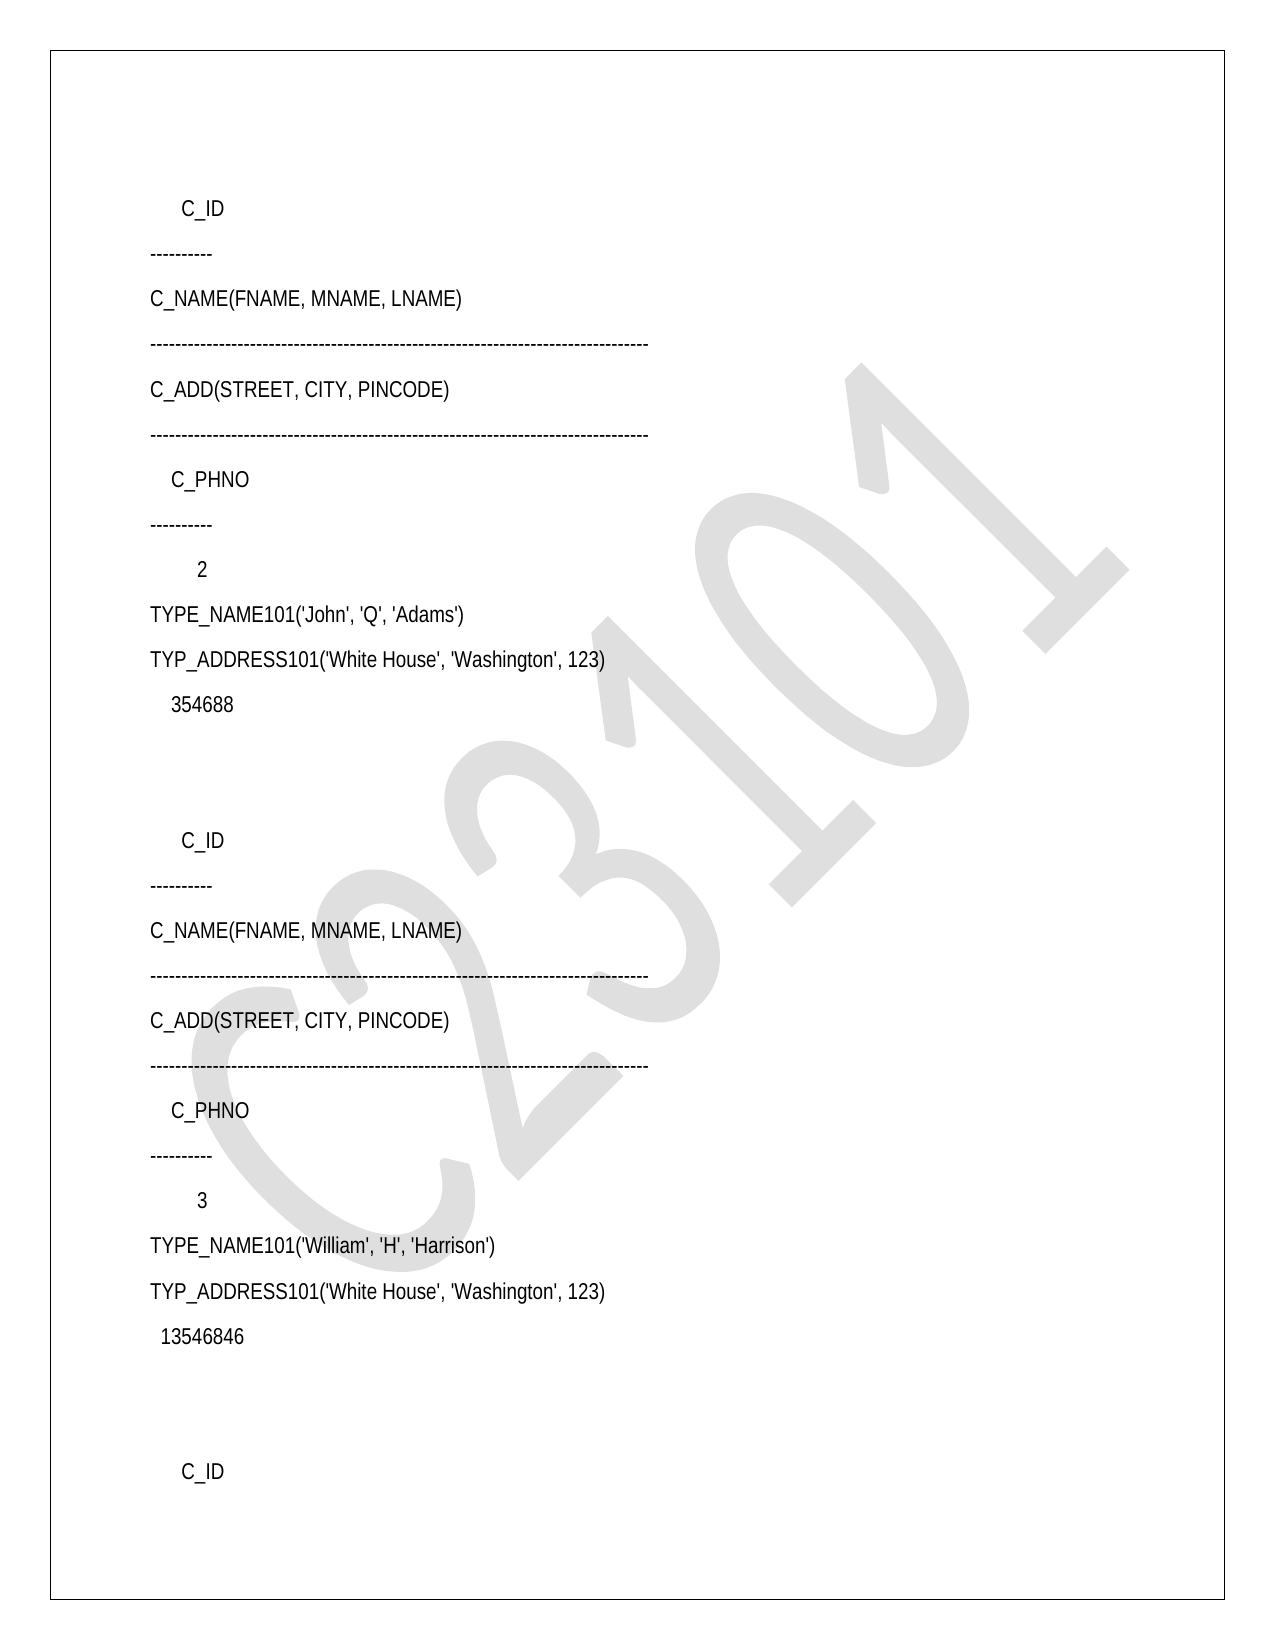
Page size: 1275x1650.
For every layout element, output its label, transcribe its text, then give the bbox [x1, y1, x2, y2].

text 354688 [150, 691, 1125, 718]
text C_ID [150, 195, 1125, 221]
text C_NAME(FNAME, MNAME, LNAME) [150, 285, 1125, 312]
text 2 [150, 556, 1125, 582]
text C_ID [150, 827, 1125, 853]
text C_ADD(STREET, CITY, PINCODE) [150, 1007, 1125, 1033]
text ---------- [150, 511, 1125, 537]
text 13546846 [150, 1323, 1125, 1349]
text TYPE_NAME101('John', 'Q', 'Adams') [150, 601, 1125, 627]
text C_PHNO [150, 466, 1125, 492]
text C_ADD(STREET, CITY, PINCODE) [150, 376, 1125, 402]
text ---------- [150, 872, 1125, 898]
text ---------- [150, 240, 1125, 267]
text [150, 421, 1125, 447]
text C_PHNO [150, 1097, 1125, 1123]
text TYP_ADDRESS101('White House', 'Washington', 123) [150, 1278, 1125, 1304]
text TYPE_NAME101('William', 'H', 'Harrison') [150, 1232, 1125, 1259]
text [150, 330, 1125, 357]
text TYP_ADDRESS101('White House', 'Washington', 123) [150, 646, 1125, 672]
text C_ID [150, 1458, 1125, 1484]
text 3 [150, 1187, 1125, 1214]
text -------------------------------------------------------------------------------- [150, 962, 1125, 988]
text -------------------------------------------------------------------------------- [150, 1052, 1125, 1078]
text C_NAME(FNAME, MNAME, LNAME) [150, 917, 1125, 943]
text ---------- [150, 1142, 1125, 1169]
